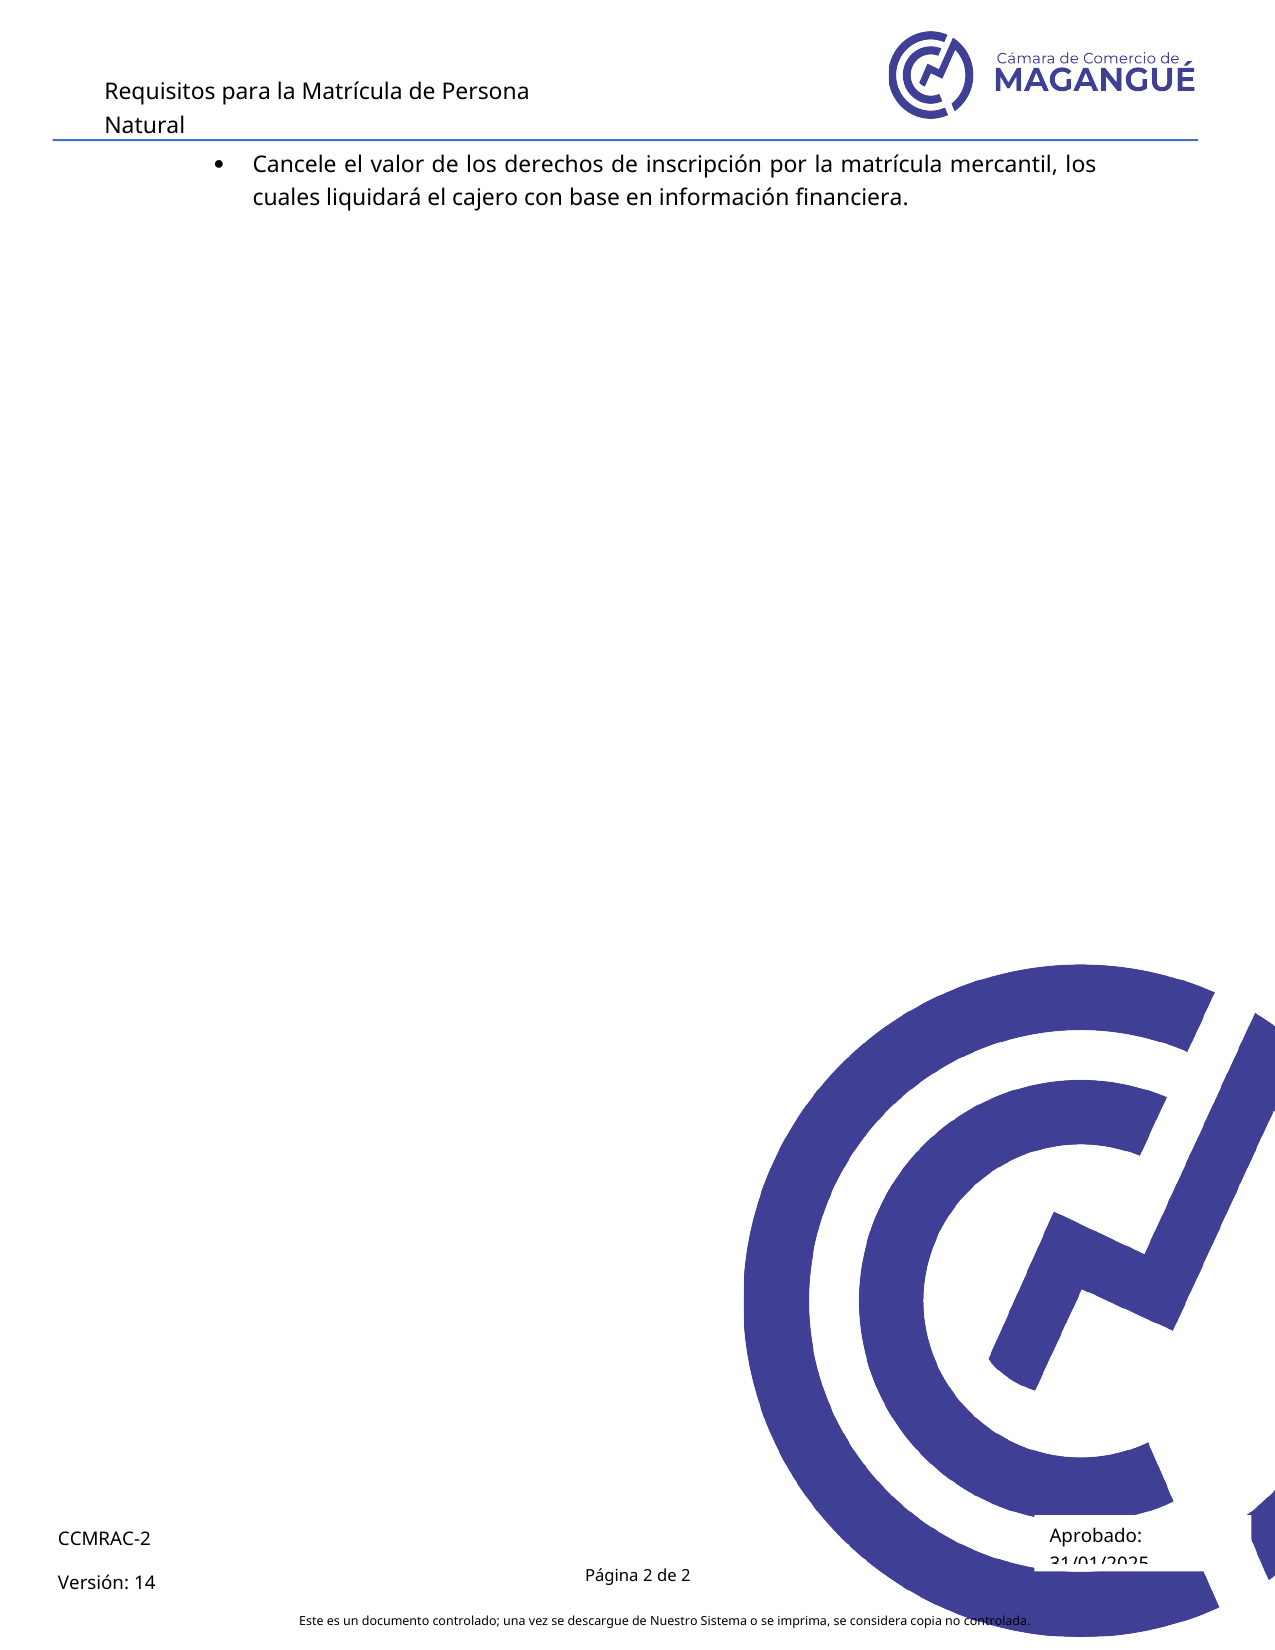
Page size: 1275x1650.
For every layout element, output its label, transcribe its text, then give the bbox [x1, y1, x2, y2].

list Cancele el valor de los derechos de inscripción por la matrícula mercantil, los cuales liquidará el cajero con base en información financiera. [215, 148, 1098, 213]
picture [743, 964, 1275, 1637]
picture [888, 31, 1195, 119]
